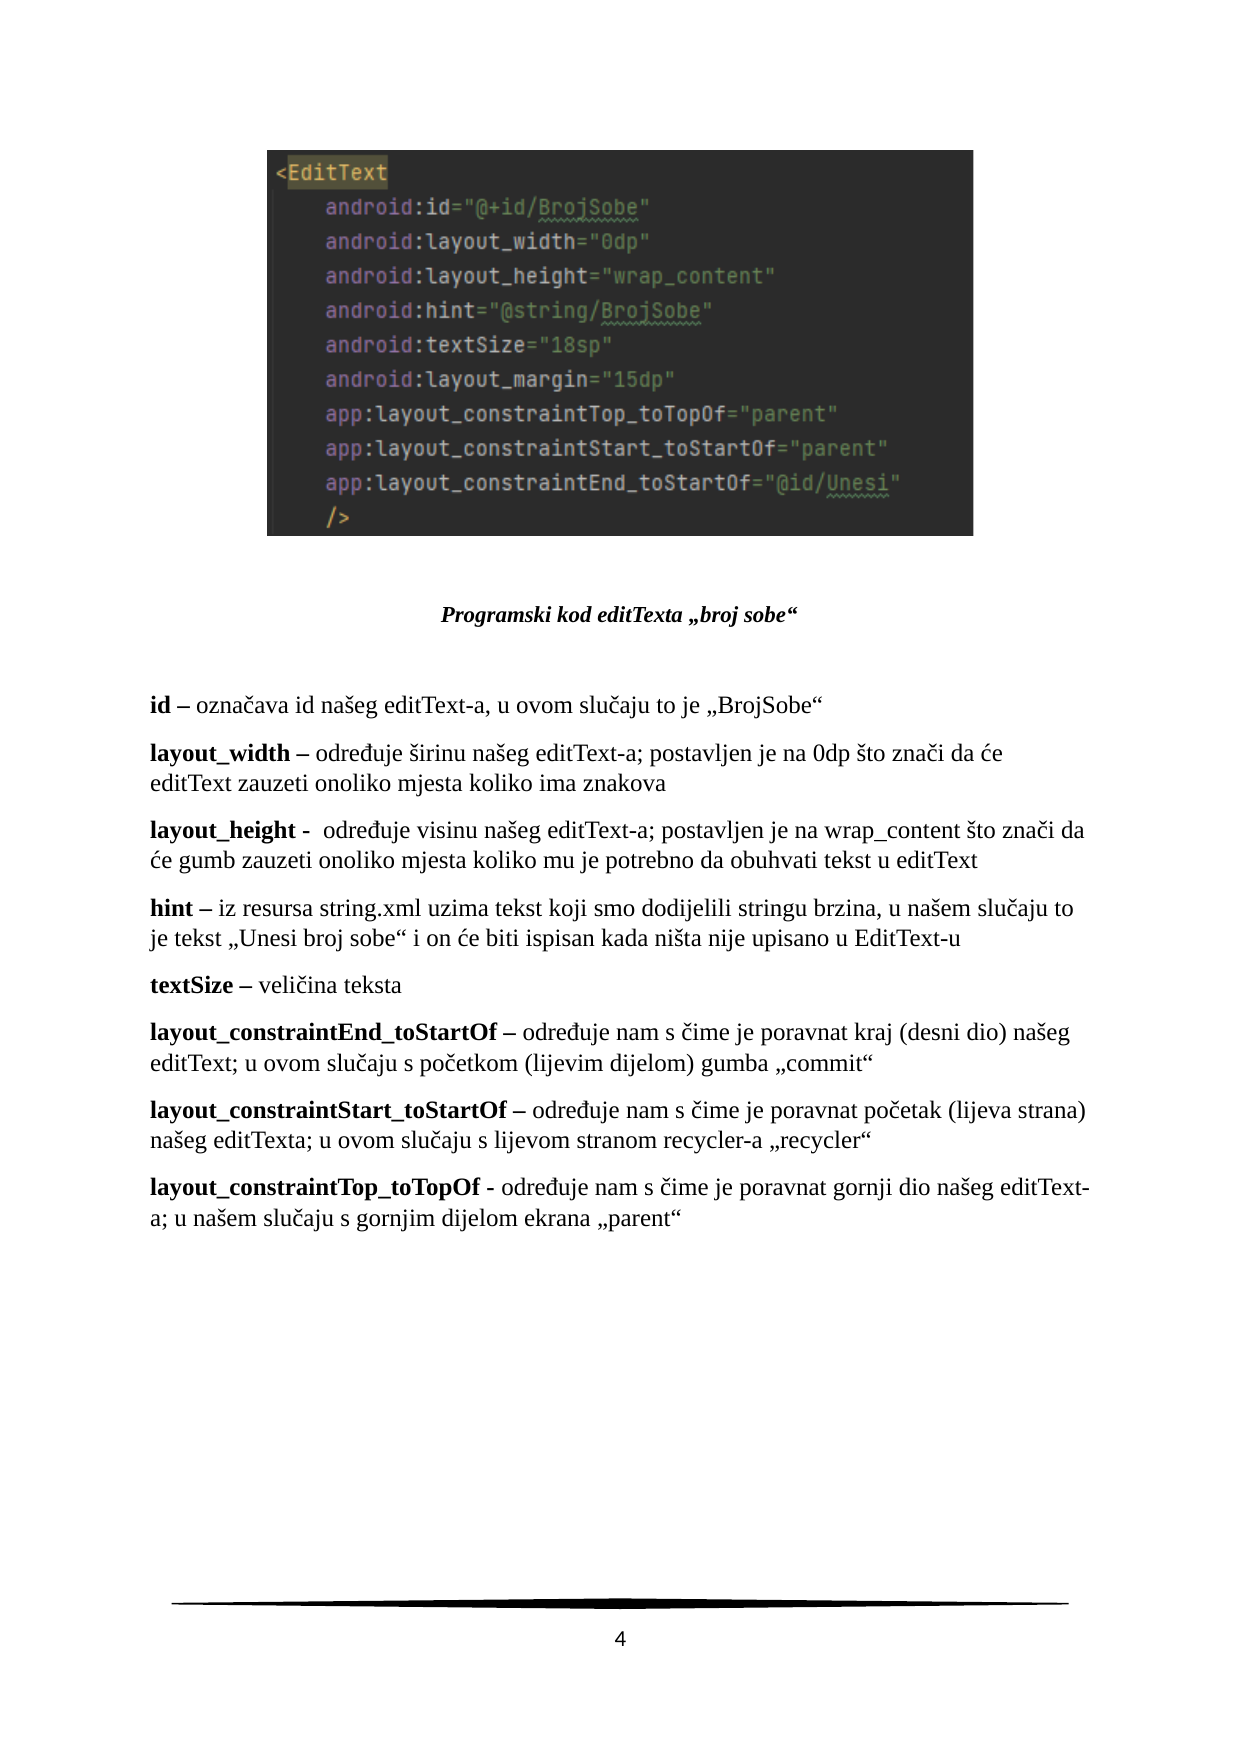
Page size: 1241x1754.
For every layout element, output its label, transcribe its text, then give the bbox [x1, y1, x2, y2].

text Programski kod editTexta „broj sobe“ [150, 601, 1090, 628]
text id – označava id našeg editText-a, u ovom slučaju to je „BrojSobe“ [150, 691, 1090, 719]
text layout_height - određuje visinu našeg editText-a; postavljen je na wrap_content što znači da će gumb zauzeti onoliko mjesta koliko mu je potrebno da obuhvati tekst u editText [150, 815, 1090, 874]
picture [267, 150, 974, 536]
text layout_constraintEnd_toStartOf – određuje nam s čime je poravnat kraj (desni dio) našeg editText; u ovom slučaju s početkom (lijevim dijelom) gumba „commit“ [150, 1017, 1090, 1076]
text textSize – veličina teksta [150, 970, 1090, 999]
text hint – iz resursa string.xml uzima tekst koji smo dodijelili stringu brzina, u našem slučaju to je tekst „Unesi broj sobe“ i on će biti ispisan kada ništa nije upisano u EditText-u [150, 893, 1090, 952]
text layout_width – određuje širinu našeg editText-a; postavljen je na 0dp što znači da će editText zauzeti onoliko mjesta koliko ima znakova [150, 738, 1090, 797]
text layout_constraintStart_toStartOf – određuje nam s čime je poravnat početak (lijeva strana) našeg editTexta; u ovom slučaju s lijevom stranom recycler-a „recycler“ [150, 1095, 1090, 1154]
text layout_constraintTop_toTopOf - određuje nam s čime je poravnat gornji dio našeg editText-a; u našem slučaju s gornjim dijelom ekrana „parent“ [150, 1172, 1090, 1231]
